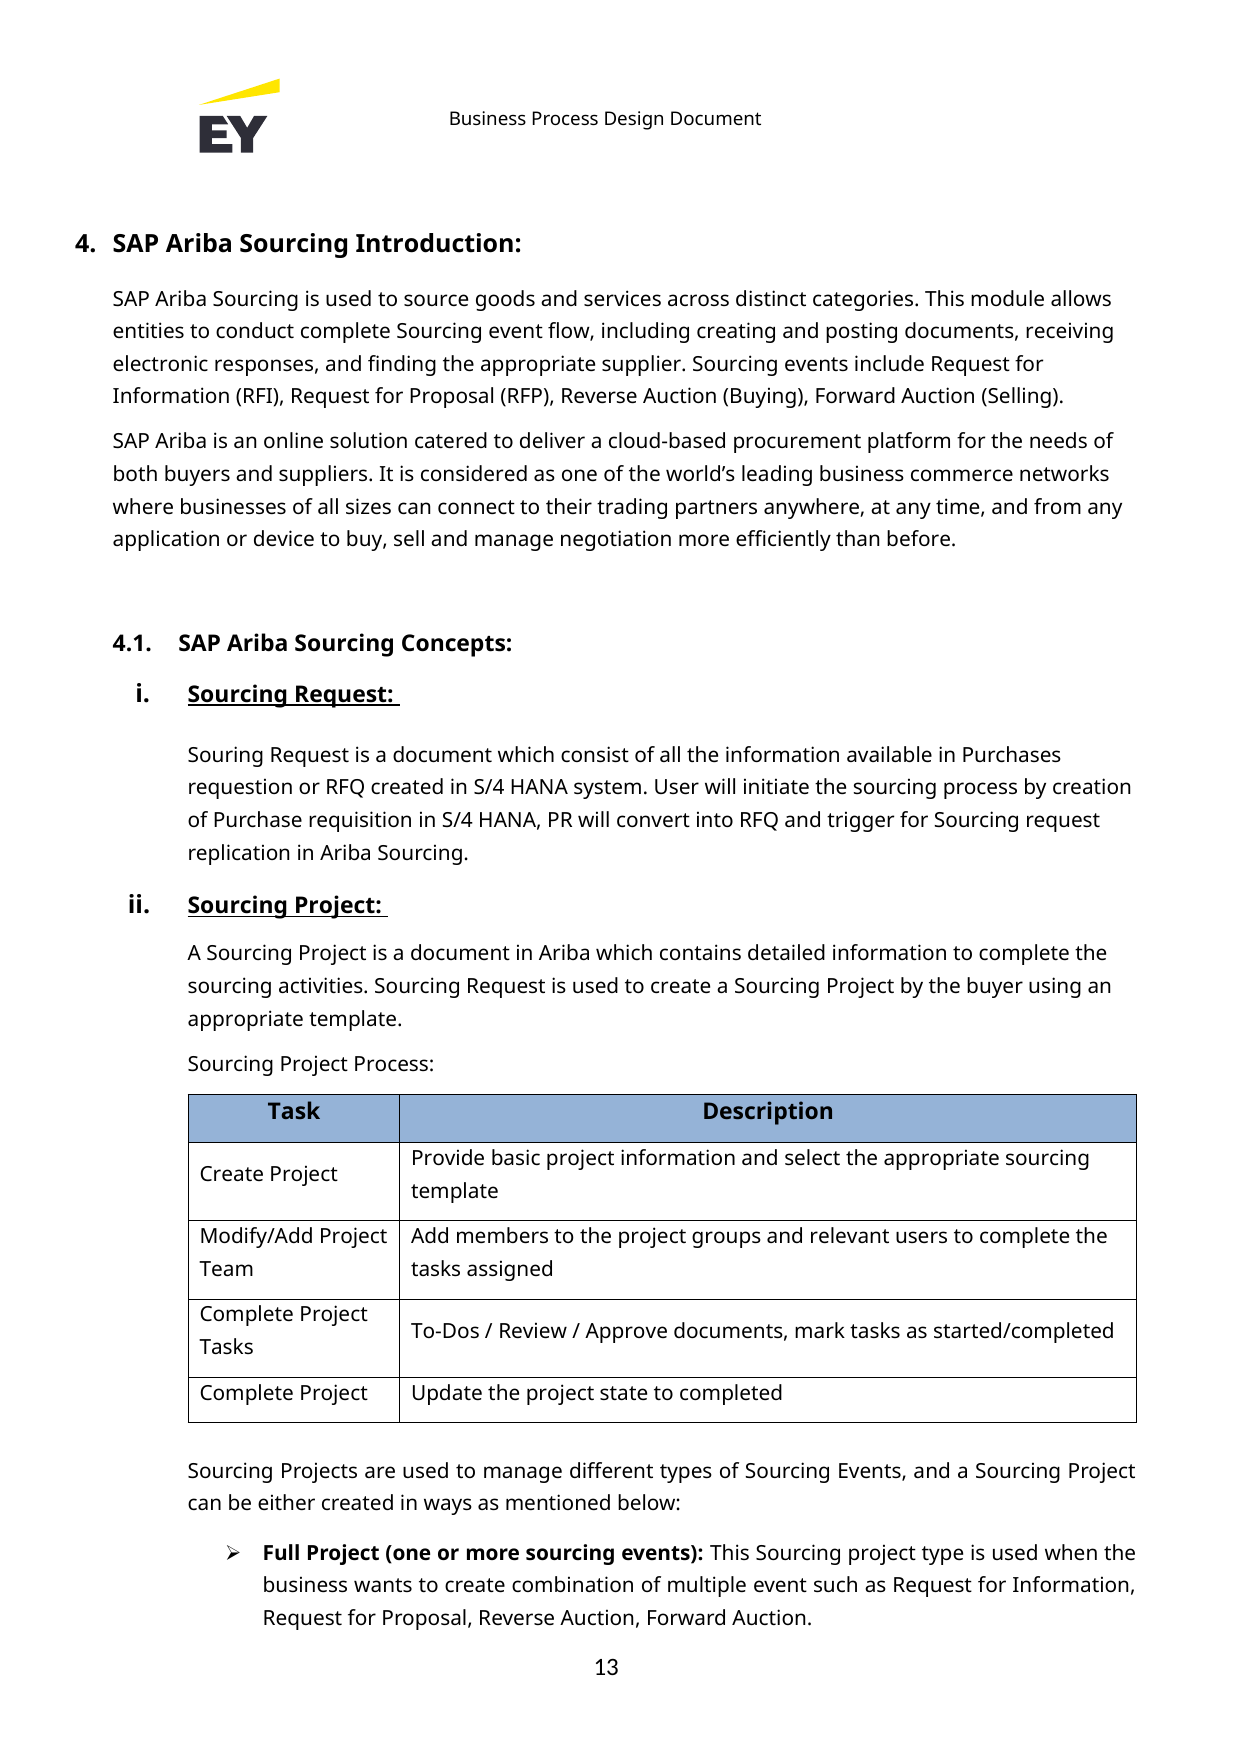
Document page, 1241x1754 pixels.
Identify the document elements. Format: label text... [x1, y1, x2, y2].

text Sourcing Project Process: [187, 1049, 1137, 1077]
table_cell Complete Project [189, 1378, 399, 1422]
text Sourcing Projects are used to manage different types of Sourcing Events, and a Sourcing Project can be either created in ways as mentioned below: [187, 1456, 1137, 1517]
table_cell To-Dos / Review / Approve documents, mark tasks as started/completed [400, 1300, 1136, 1377]
table_header Description [400, 1095, 1136, 1142]
table_header Task [189, 1095, 399, 1142]
subtitle Sourcing Project: [150, 887, 1137, 921]
table_cell Provide basic project information and select the appropriate sourcing template [400, 1143, 1136, 1220]
subtitle Sourcing Request: [150, 676, 1137, 710]
text Souring Request is a document which consist of all the information available in Purchases requestion or RFQ created in S/4 HANA system. User will initiate the sourcing process by creation of Purchase requisition in S/4 HANA, PR will convert into RFQ and trigger for Sourcing request replication in Ariba Sourcing. [187, 740, 1137, 866]
list Full Project (one or more sourcing events): This Sourcing project type is used when the business wants to create combination of multiple event such as Request for Information, Request for Proposal, Reverse Auction, Forward Auction. [225, 1538, 1137, 1631]
table_cell Modify/Add Project Team [189, 1221, 399, 1298]
table_cell Update the project state to completed [400, 1378, 1136, 1422]
text SAP Ariba Sourcing is used to source goods and services across distinct categories. This module allows entities to conduct complete Sourcing event flow, including creating and posting documents, receiving electronic responses, and finding the appropriate supplier. Sourcing events include Request for Information (RFI), Request for Proposal (RFP), Reverse Auction (Buying), Forward Auction (Selling). [112, 284, 1137, 410]
text SAP Ariba is an online solution catered to deliver a cloud-based procurement platform for the needs of both buyers and suppliers. It is considered as one of the world’s leading business commerce networks where businesses of all sizes can connect to their trading partners anywhere, at any time, and from any application or device to buy, sell and manage negotiation more efficiently than before. [112, 427, 1137, 553]
text A Sourcing Project is a document in Ariba which contains detailed information to complete the sourcing activities. Sourcing Request is used to create a Sourcing Project by the buyer using an appropriate template. [187, 938, 1137, 1032]
table_cell Complete Project Tasks [189, 1300, 399, 1377]
table_cell Create Project [189, 1143, 399, 1220]
table_cell Add members to the project groups and relevant users to complete the tasks assigned [400, 1221, 1136, 1298]
subtitle SAP Ariba Sourcing Concepts: [112, 627, 1137, 658]
subtitle SAP Ariba Sourcing Introduction: [75, 226, 1137, 260]
